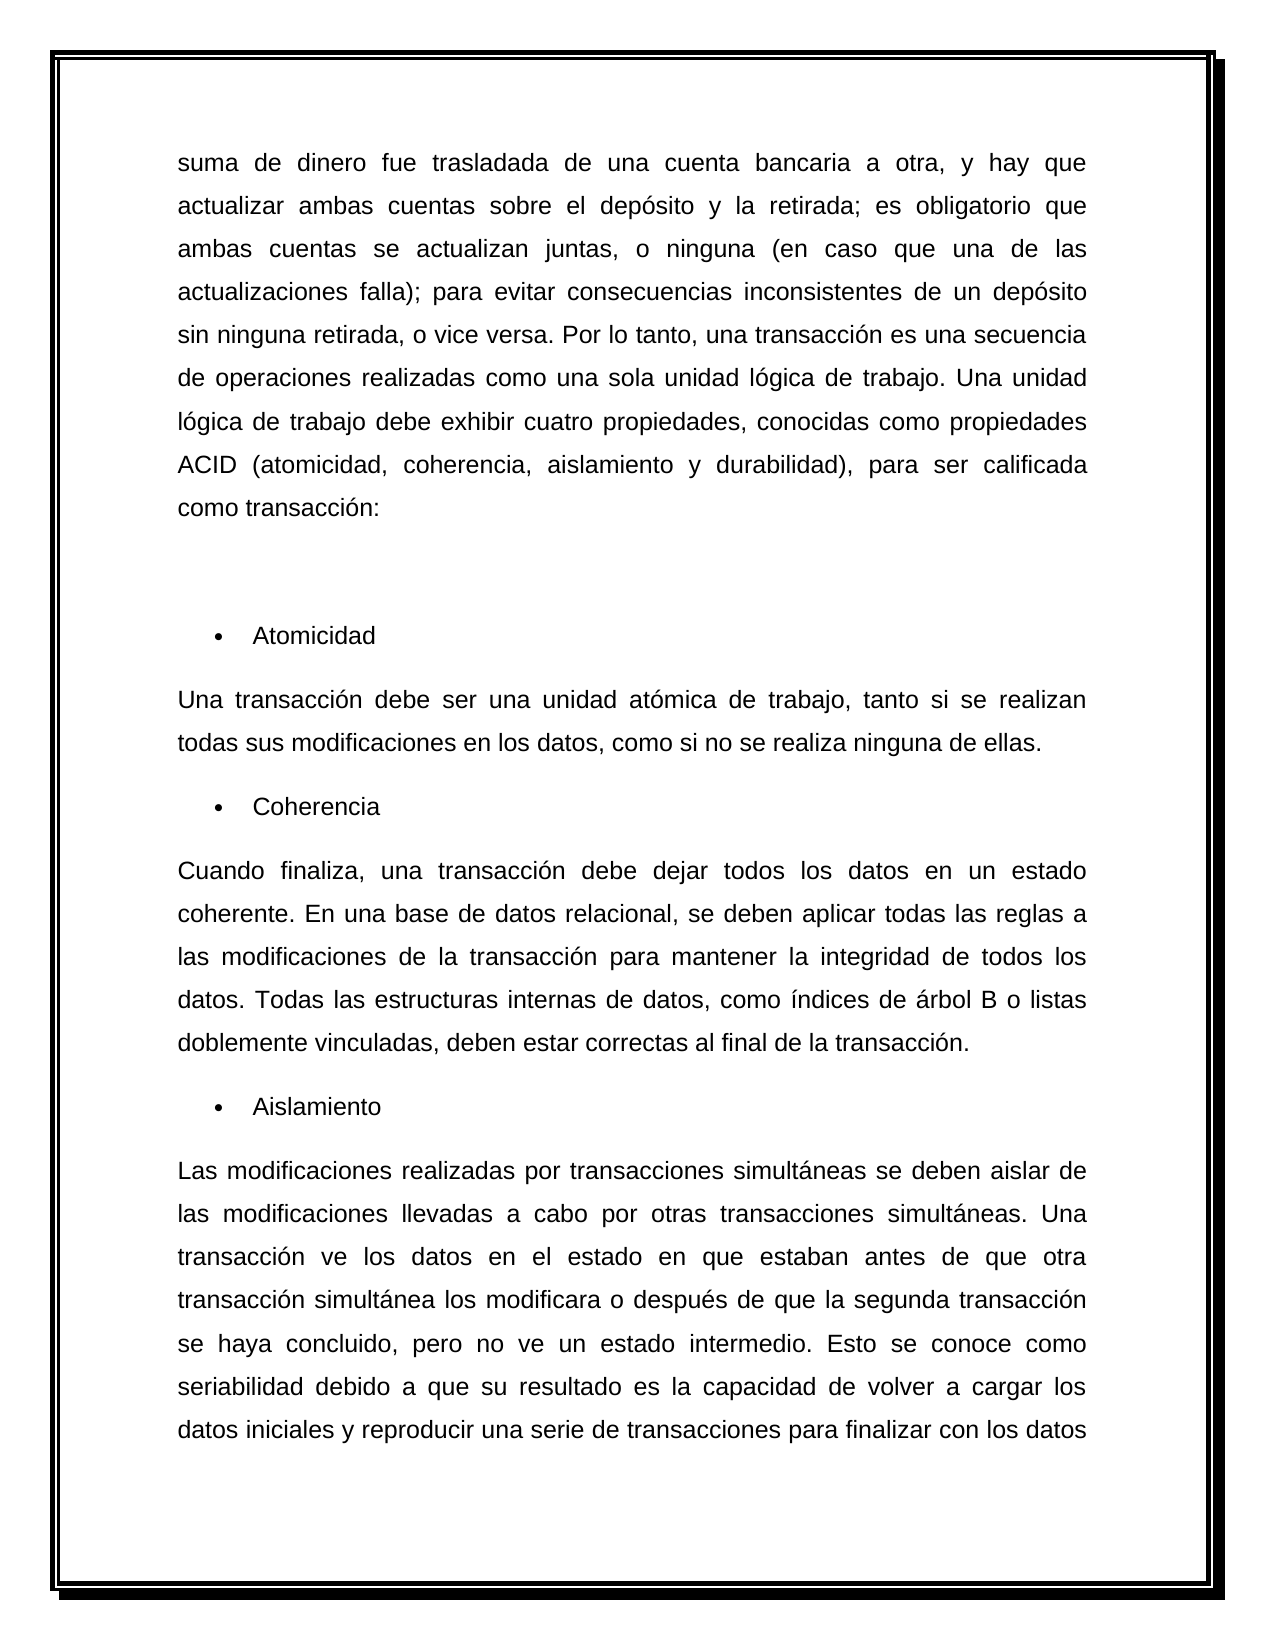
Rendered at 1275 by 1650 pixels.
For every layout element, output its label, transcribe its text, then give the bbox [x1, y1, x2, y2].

list Atomicidad [215, 621, 1088, 649]
list Aislamiento [215, 1092, 1088, 1121]
text Una transacción debe ser una unidad atómica de trabajo, tanto si se realizan todas sus modificaciones en los datos, como si no se realiza ninguna de ellas. [177, 684, 1088, 756]
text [177, 1156, 1088, 1443]
list Coherencia [215, 792, 1088, 820]
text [177, 148, 1088, 521]
text Cuando finaliza, una transacción debe dejar todos los datos en un estado coherente. En una base de datos relacional, se deben aplicar todas las reglas a las modificaciones de la transacción para mantener la integridad de todos los datos. Todas las estructuras internas de datos, como índices de árbol B o listas doblemente vinculadas, deben estar correctas al final de la transacción. [177, 856, 1088, 1057]
